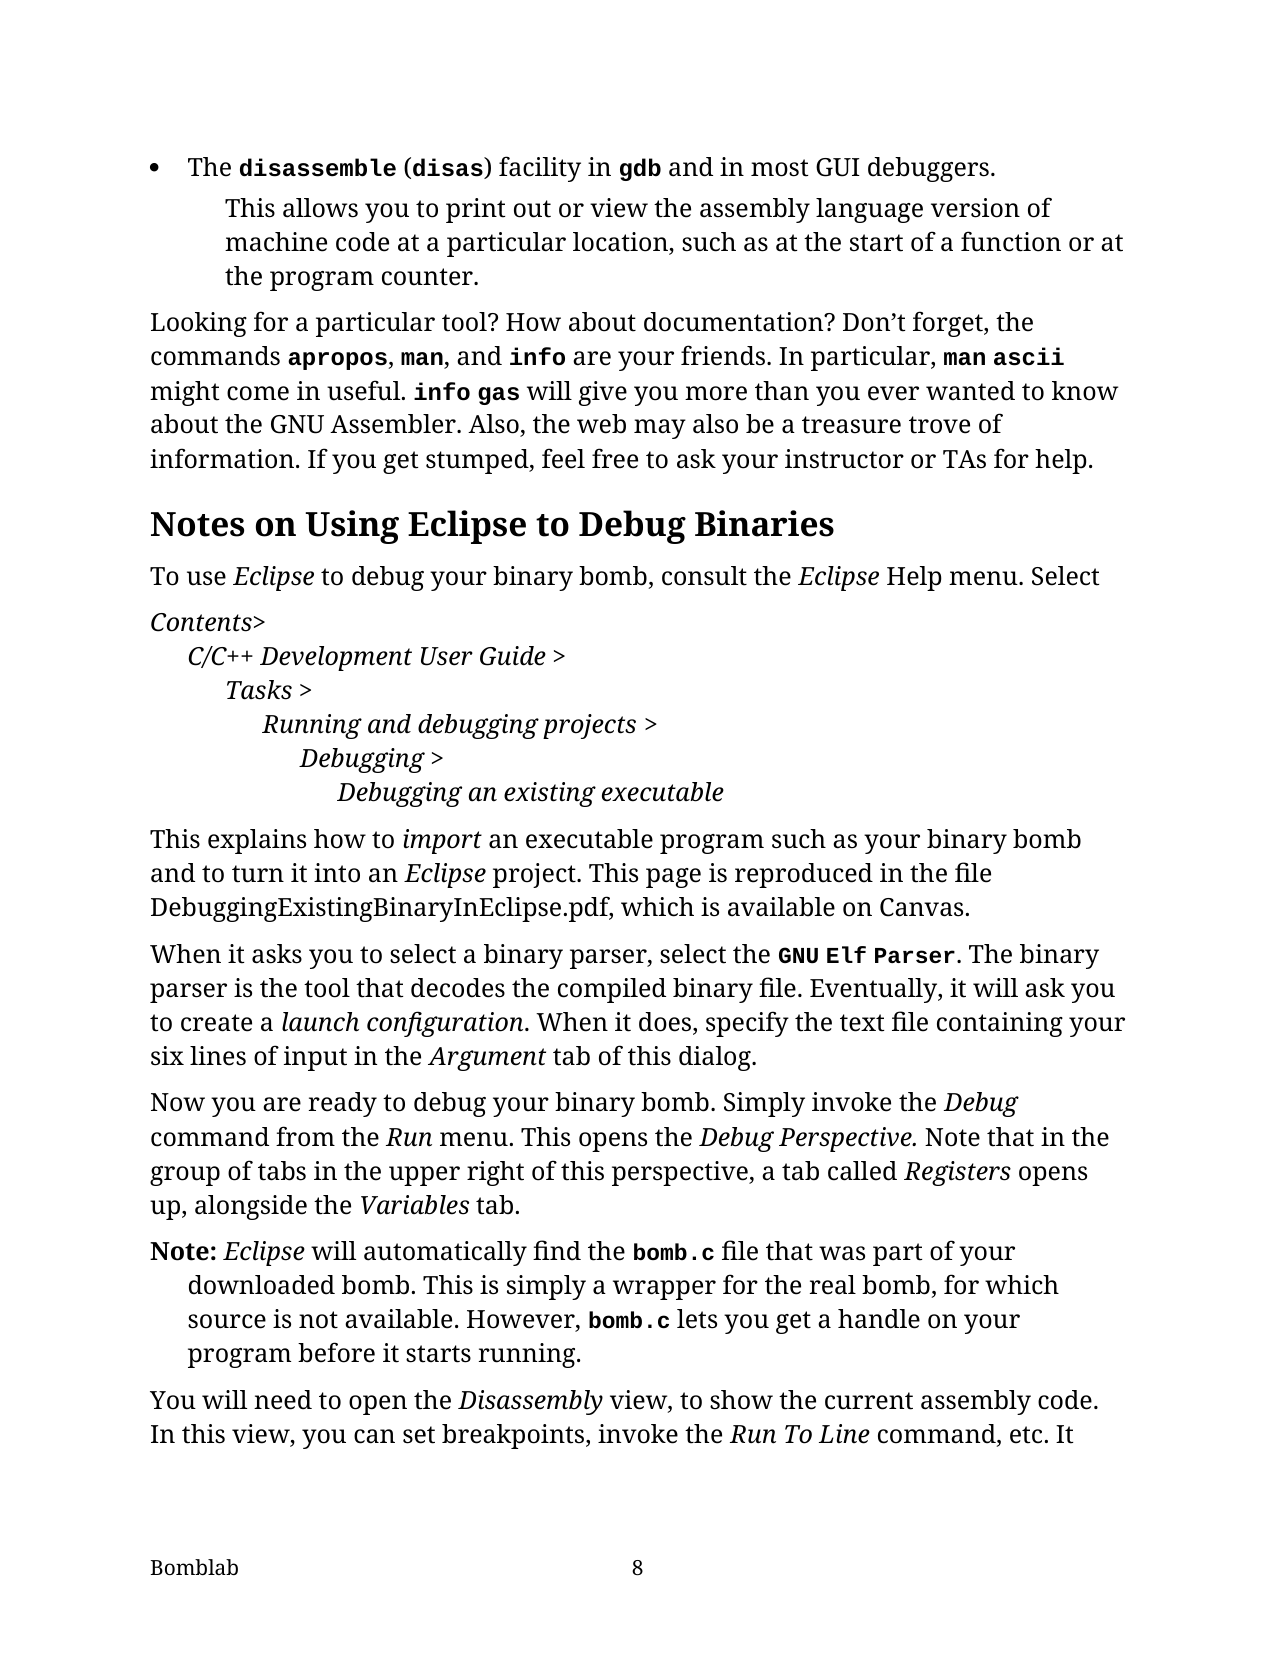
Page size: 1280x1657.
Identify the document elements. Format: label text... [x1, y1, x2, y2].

list Contents> C/C++ Development User Guide > Tasks > Running and debugging projects > Debugging > Debugging an existing executable [150, 605, 1129, 809]
subtitle Notes on Using Eclipse to Debug Binaries [150, 500, 1129, 546]
list The disassemble (disas) facility in gdb and in most GUI debuggers. [150, 150, 1129, 184]
text This explains how to import an executable program such as your binary bomb and to turn it into an Eclipse project. This page is reproduced in the file DebuggingExistingBinaryInEclipse.pdf, which is available on Canvas. [150, 822, 1129, 924]
text Looking for a particular tool? How about documentation? Don’t forget, the commands apropos, man, and info are your friends. In particular, man ascii might come in useful. info gas will give you more than you ever wanted to know about the GNU Assembler. Also, the web may also be a treasure trove of information. If you get stumped, feel free to ask your instructor or TAs for help. [150, 305, 1129, 475]
text To use Eclipse to debug your binary bomb, consult the Eclipse Help menu. Select [150, 558, 1129, 592]
text When it asks you to select a binary parser, select the GNU Elf Parser. The binary parser is the tool that decodes the compiled binary file. Eventually, it will ask you to create a launch configuration. When it does, specify the text file containing your six lines of input in the Argument tab of this dialog. [150, 936, 1129, 1073]
text Now you are ready to debug your binary bomb. Simply invoke the Debug command from the Run menu. This opens the Debug Perspective. Note that in the group of tabs in the upper right of this perspective, a tab called Registers opens up, alongside the Variables tab. [150, 1085, 1129, 1221]
list This allows you to print out or view the assembly language version of machine code at a particular location, such as at the start of a function or at the program counter. [225, 190, 1129, 292]
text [150, 1383, 1129, 1451]
text Note: Eclipse will automatically find the bomb.c file that was part of your downloaded bomb. This is simply a wrapper for the real bomb, for which source is not available. However, bomb.c lets you get a handle on your program before it starts running. [150, 1234, 1129, 1370]
